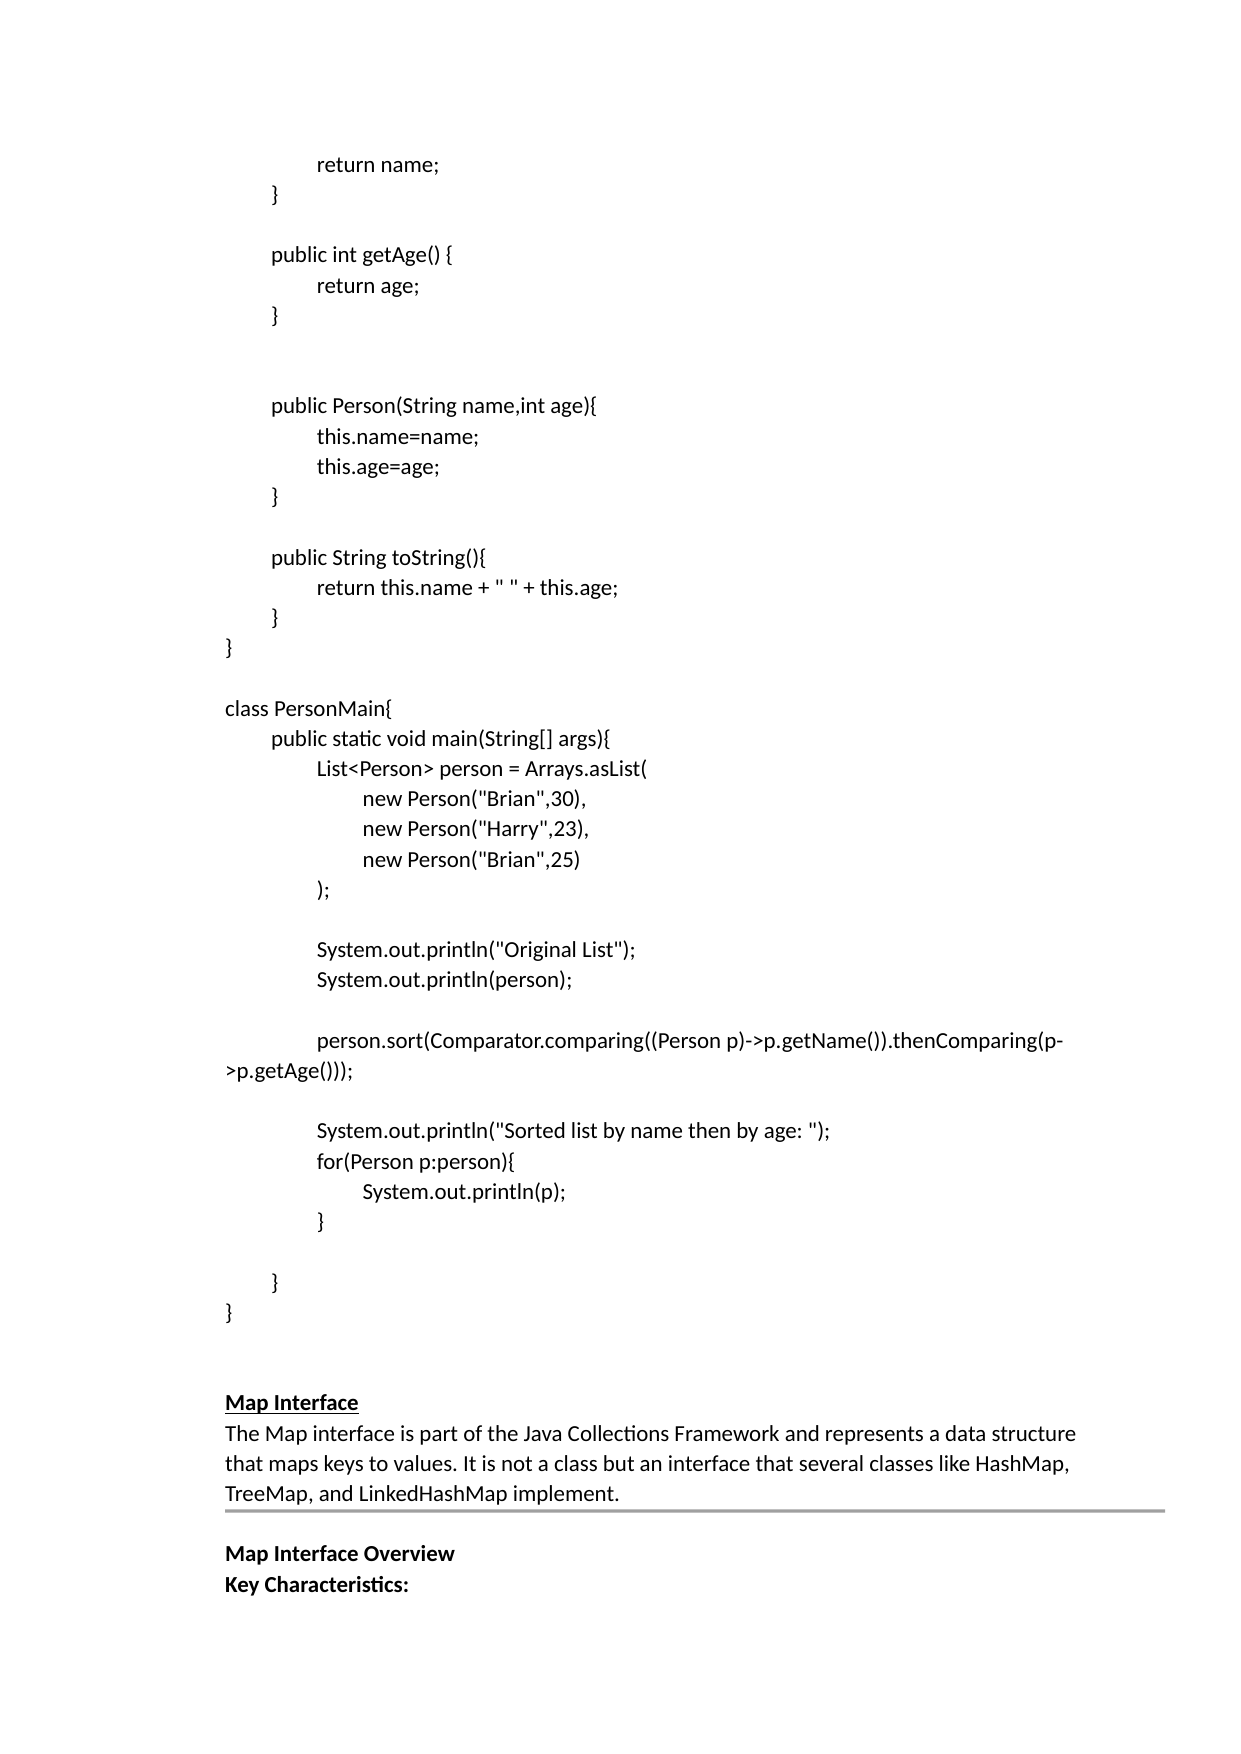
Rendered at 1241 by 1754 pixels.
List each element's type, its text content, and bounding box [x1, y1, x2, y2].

list Key Characteristics: [225, 1570, 1090, 1598]
list Map Interface [225, 1388, 1090, 1417]
list Map Interface Overview [225, 1539, 1090, 1568]
list The Map interface is part of the Java Collections Framework and represents a data structure that maps keys to values. It is not a class but an interface that several classes like HashMap, TreeMap, and LinkedHashMap implement. [225, 1419, 1090, 1507]
list class PersonMain{ public static void main(String[] args){ List<Person> person = Arrays.asList( new Person("Brian",30), new Person("Harry",23), new Person("Brian",25) ); System.out.println("Original List"); System.out.println(person); person.sort(Comparator.comparing((Person p)->p.getName()).thenComparing(p->p.getAge())); System.out.println("Sorted list by name then by age: "); for(Person p:person){ System.out.println(p); } } } [225, 694, 1090, 1326]
list public int getAge() { return age; } public Person(String name,int age){ this.name=name; this.age=age; } public String toString(){ return this.name + " " + this.age; } } [225, 241, 1090, 661]
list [225, 150, 1090, 208]
